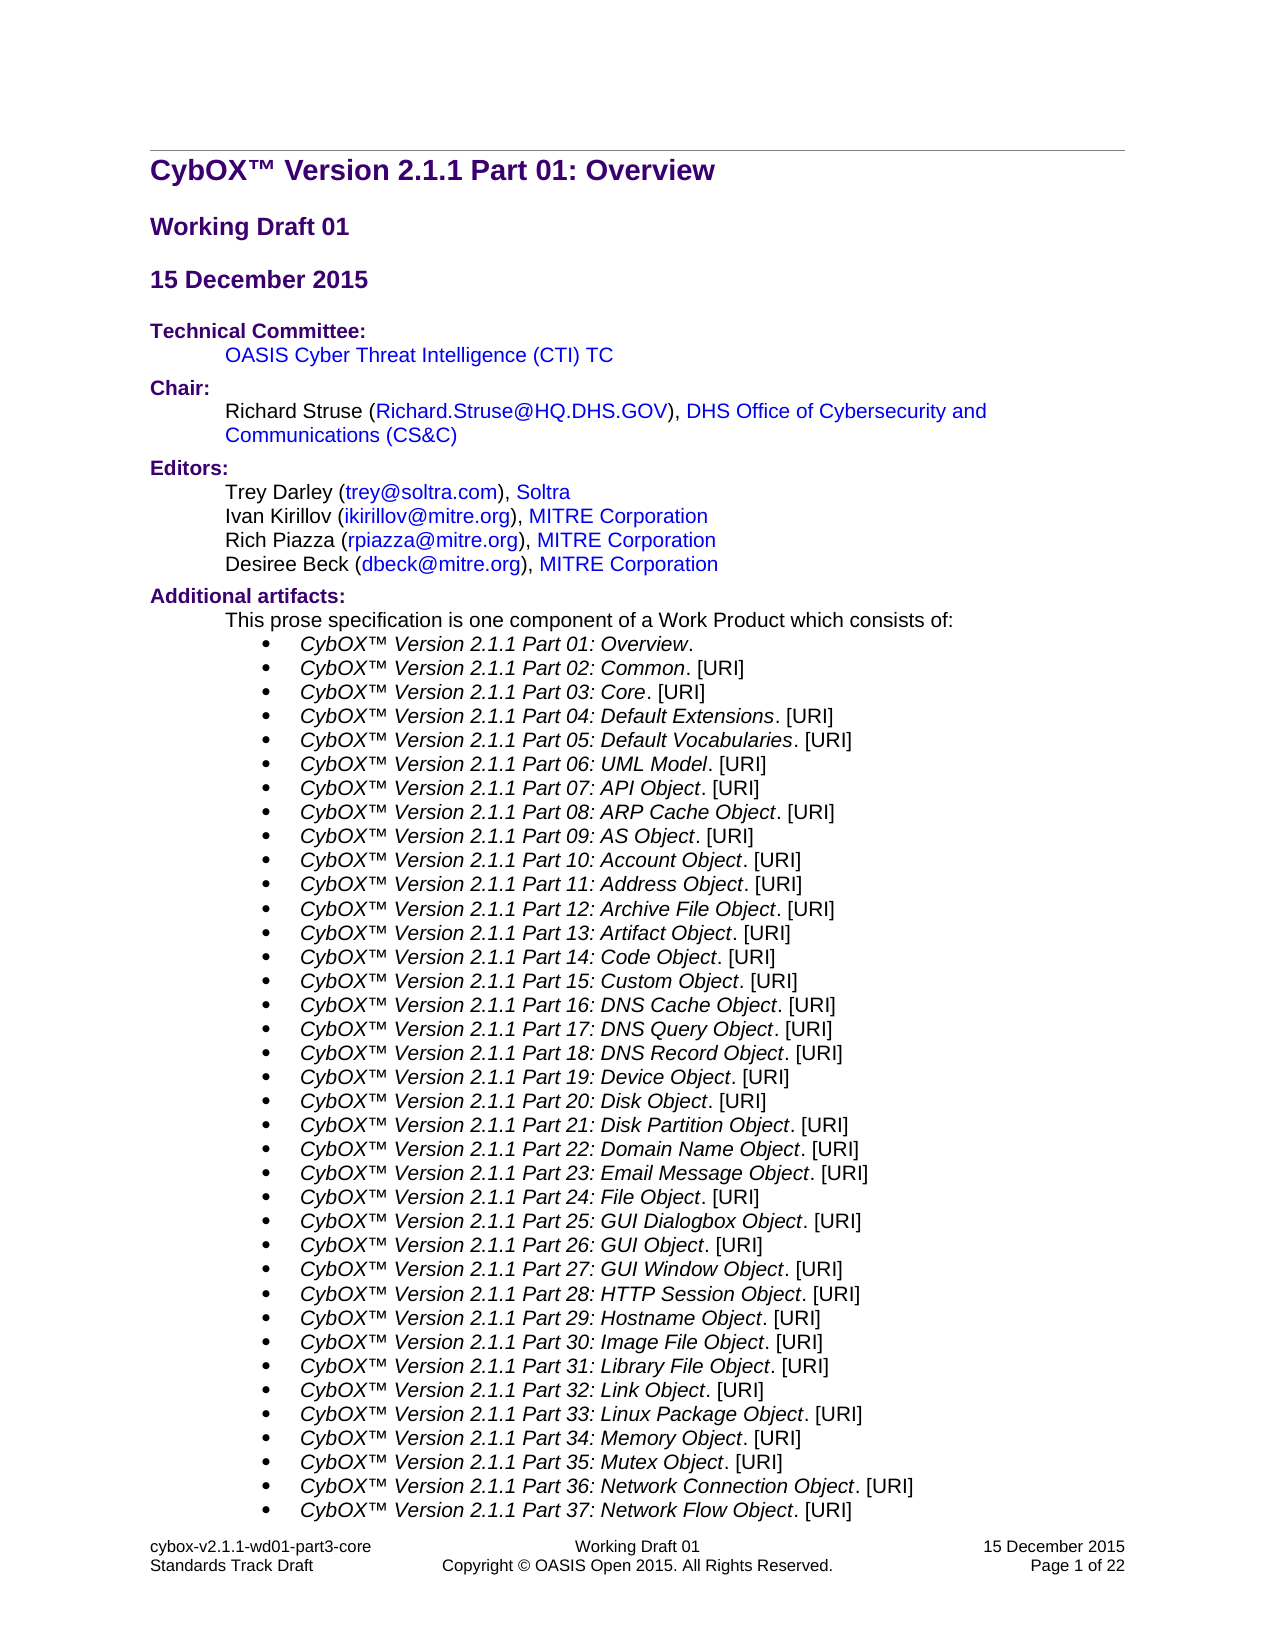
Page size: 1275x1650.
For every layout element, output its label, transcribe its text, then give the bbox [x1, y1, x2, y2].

title Additional artifacts: [150, 584, 1125, 608]
text CybOX™ Version 2.1.1 Part 21: Disk Partition Object. [URI] [262, 1113, 1125, 1137]
text CybOX™ Version 2.1.1 Part 01: Overview. [262, 632, 1125, 656]
subtitle 15 December 2015 [150, 262, 1125, 294]
text CybOX™ Version 2.1.1 Part 28: HTTP Session Object. [URI] [262, 1281, 1125, 1305]
text CybOX™ Version 2.1.1 Part 15: Custom Object. [URI] [262, 968, 1125, 993]
title OASIS Cyber Threat Intelligence (CTI) TC [225, 343, 1125, 367]
text CybOX™ Version 2.1.1 Part 24: File Object. [URI] [262, 1185, 1125, 1209]
text CybOX™ Version 2.1.1 Part 20: Disk Object. [URI] [262, 1089, 1125, 1113]
text CybOX™ Version 2.1.1 Part 16: DNS Cache Object. [URI] [262, 993, 1125, 1017]
text CybOX™ Version 2.1.1 Part 32: Link Object. [URI] [262, 1378, 1125, 1402]
text CybOX™ Version 2.1.1 Part 31: Library File Object. [URI] [262, 1353, 1125, 1378]
text CybOX™ Version 2.1.1 Part 04: Default Extensions. [URI] [262, 704, 1125, 728]
text Richard Struse (Richard.Struse@HQ.DHS.GOV), DHS Office of Cybersecurity and Communications (CS&C) [225, 399, 1125, 447]
subtitle Working Draft 01 [150, 208, 1125, 240]
text CybOX™ Version 2.1.1 Part 22: Domain Name Object. [URI] [262, 1137, 1125, 1161]
text CybOX™ Version 2.1.1 Part 23: Email Message Object. [URI] [262, 1161, 1125, 1185]
text CybOX™ Version 2.1.1 Part 10: Account Object. [URI] [262, 848, 1125, 872]
title Technical Committee: [150, 319, 1125, 343]
text CybOX™ Version 2.1.1 Part 17: DNS Query Object. [URI] [262, 1017, 1125, 1041]
text CybOX™ Version 2.1.1 Part 19: Device Object. [URI] [262, 1065, 1125, 1089]
text CybOX™ Version 2.1.1 Part 08: ARP Cache Object. [URI] [262, 800, 1125, 824]
text CybOX™ Version 2.1.1 Part 26: GUI Object. [URI] [262, 1233, 1125, 1257]
text CybOX™ Version 2.1.1 Part 36: Network Connection Object. [URI] [262, 1474, 1125, 1498]
text CybOX™ Version 2.1.1 Part 03: Core. [URI] [262, 680, 1125, 704]
text CybOX™ Version 2.1.1 Part 06: UML Model. [URI] [262, 752, 1125, 776]
title Editors: [150, 456, 1125, 479]
text CybOX™ Version 2.1.1 Part 02: Common. [URI] [262, 656, 1125, 680]
text CybOX™ Version 2.1.1 Part 35: Mutex Object. [URI] [262, 1450, 1125, 1474]
text CybOX™ Version 2.1.1 Part 09: AS Object. [URI] [262, 824, 1125, 848]
text CybOX™ Version 2.1.1 Part 37: Network Flow Object. [URI] [262, 1498, 1125, 1522]
text CybOX™ Version 2.1.1 Part 11: Address Object. [URI] [262, 872, 1125, 896]
text CybOX™ Version 2.1.1 Part 12: Archive File Object. [URI] [262, 896, 1125, 920]
text CybOX™ Version 2.1.1 Part 25: GUI Dialogbox Object. [URI] [262, 1209, 1125, 1233]
title Chair: [150, 375, 1125, 399]
text CybOX™ Version 2.1.1 Part 30: Image File Object. [URI] [262, 1329, 1125, 1353]
text CybOX™ Version 2.1.1 Part 33: Linux Package Object. [URI] [262, 1402, 1125, 1426]
text CybOX™ Version 2.1.1 Part 13: Artifact Object. [URI] [262, 920, 1125, 944]
text CybOX™ Version 2.1.1 Part 27: GUI Window Object. [URI] [262, 1257, 1125, 1281]
text Ivan Kirillov (ikirillov@mitre.org), MITRE Corporation [225, 503, 1125, 527]
title CybOX™ Version 2.1.1 Part 01: Overview [150, 151, 1125, 187]
text Desiree Beck (dbeck@mitre.org), MITRE Corporation [225, 551, 1125, 575]
text CybOX™ Version 2.1.1 Part 14: Code Object. [URI] [262, 944, 1125, 968]
text CybOX™ Version 2.1.1 Part 05: Default Vocabularies. [URI] [262, 728, 1125, 752]
text CybOX™ Version 2.1.1 Part 18: DNS Record Object. [URI] [262, 1041, 1125, 1065]
text Trey Darley (trey@soltra.com), Soltra [225, 479, 1125, 503]
text Rich Piazza (rpiazza@mitre.org), MITRE Corporation [225, 527, 1125, 551]
text CybOX™ Version 2.1.1 Part 34: Memory Object. [URI] [262, 1426, 1125, 1450]
text CybOX™ Version 2.1.1 Part 07: API Object. [URI] [262, 776, 1125, 800]
list This prose specification is one component of a Work Product which consists of: [225, 608, 1125, 632]
text CybOX™ Version 2.1.1 Part 29: Hostname Object. [URI] [262, 1305, 1125, 1329]
